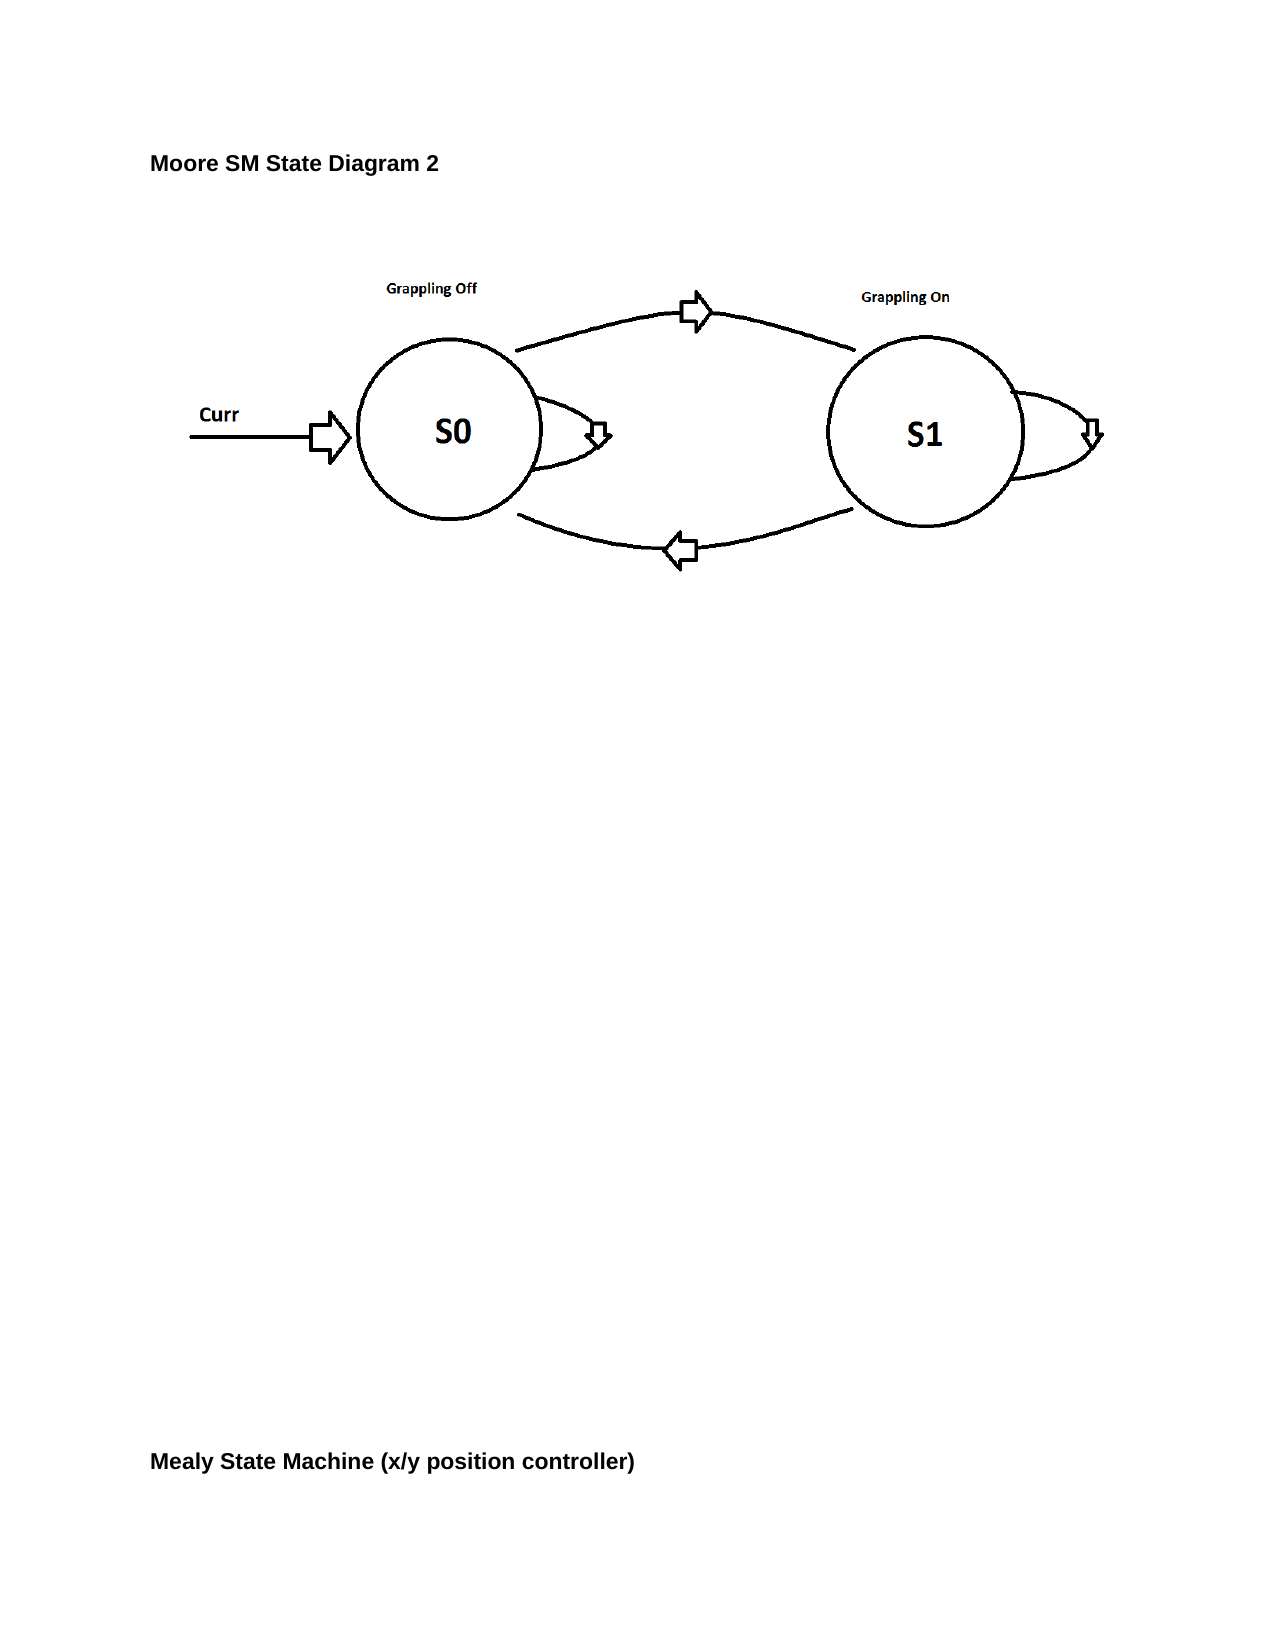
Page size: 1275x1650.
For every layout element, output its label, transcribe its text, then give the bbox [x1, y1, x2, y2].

text Moore SM State Diagram 2 [150, 150, 1125, 176]
text Mealy State Machine (x/y position controller) [150, 1448, 1125, 1474]
picture [150, 180, 1125, 689]
